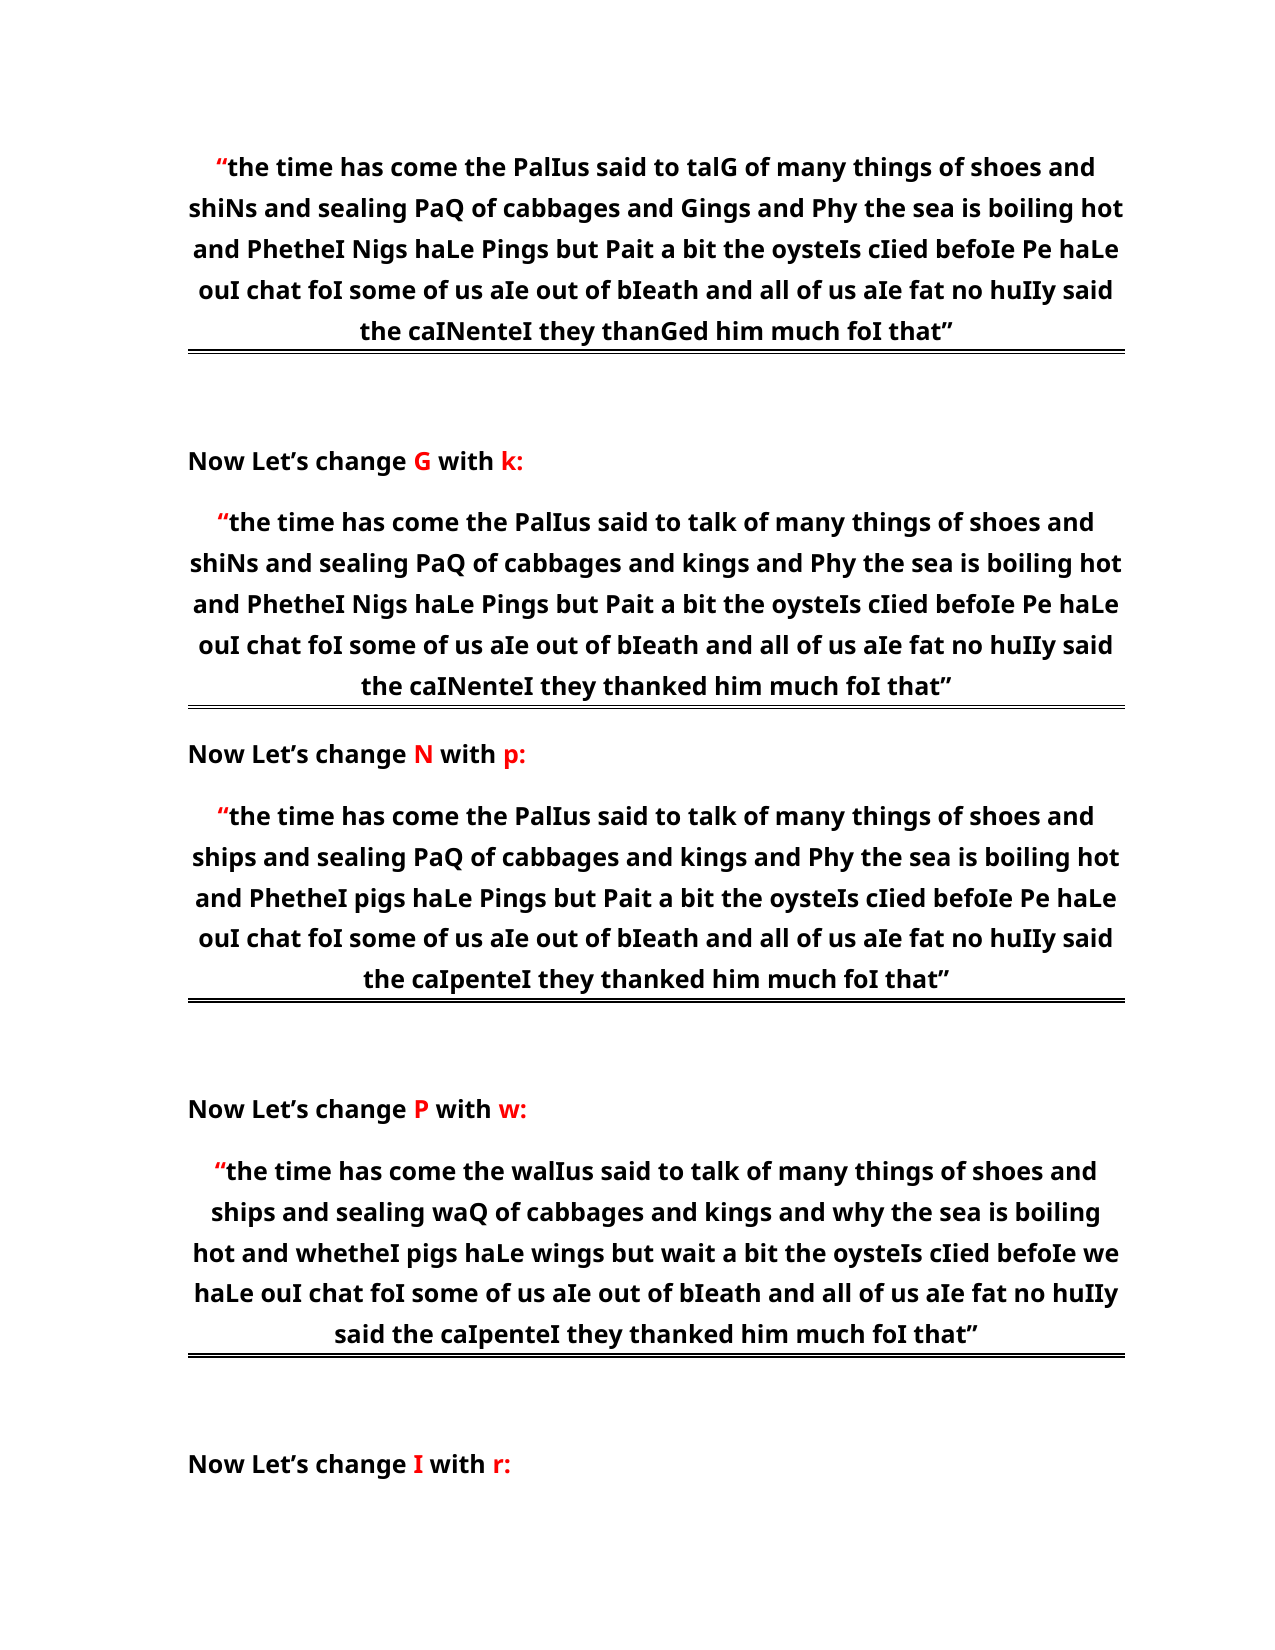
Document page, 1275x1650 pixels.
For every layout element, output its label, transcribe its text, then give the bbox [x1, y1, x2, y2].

text “the time has come the PalIus said to talG of many things of shoes and shiNs and sealing PaQ of cabbages and Gings and Phy the sea is boiling hot and PhetheI Nigs haLe Pings but Pait a bit the oysteIs cIied befoIe Pe haLe ouI chat foI some of us aIe out of bIeath and all of us aIe fat no huIIy said the caINenteI they thanGed him much foI that” [187, 150, 1125, 354]
text Now Let’s change P with w: [187, 1092, 1125, 1126]
text Now Let’s change N with p: [187, 737, 1125, 771]
text “the time has come the PalIus said to talk of many things of shoes and shiNs and sealing PaQ of cabbages and kings and Phy the sea is boiling hot and PhetheI Nigs haLe Pings but Pait a bit the oysteIs cIied befoIe Pe haLe ouI chat foI some of us aIe out of bIeath and all of us aIe fat no huIIy said the caINenteI they thanked him much foI that” [187, 505, 1125, 709]
text “the time has come the walIus said to talk of many things of shoes and ships and sealing waQ of cabbages and kings and why the sea is boiling hot and whetheI pigs haLe wings but wait a bit the oysteIs cIied befoIe we haLe ouI chat foI some of us aIe out of bIeath and all of us aIe fat no huIIy said the caIpenteI they thanked him much foI that” [187, 1154, 1125, 1358]
text Now Let’s change I with r: [187, 1447, 1125, 1481]
text Now Let’s change G with k: [187, 443, 1125, 477]
text “the time has come the PalIus said to talk of many things of shoes and ships and sealing PaQ of cabbages and kings and Phy the sea is boiling hot and PhetheI pigs haLe Pings but Pait a bit the oysteIs cIied befoIe Pe haLe ouI chat foI some of us aIe out of bIeath and all of us aIe fat no huIIy said the caIpenteI they thanked him much foI that” [187, 798, 1125, 1003]
